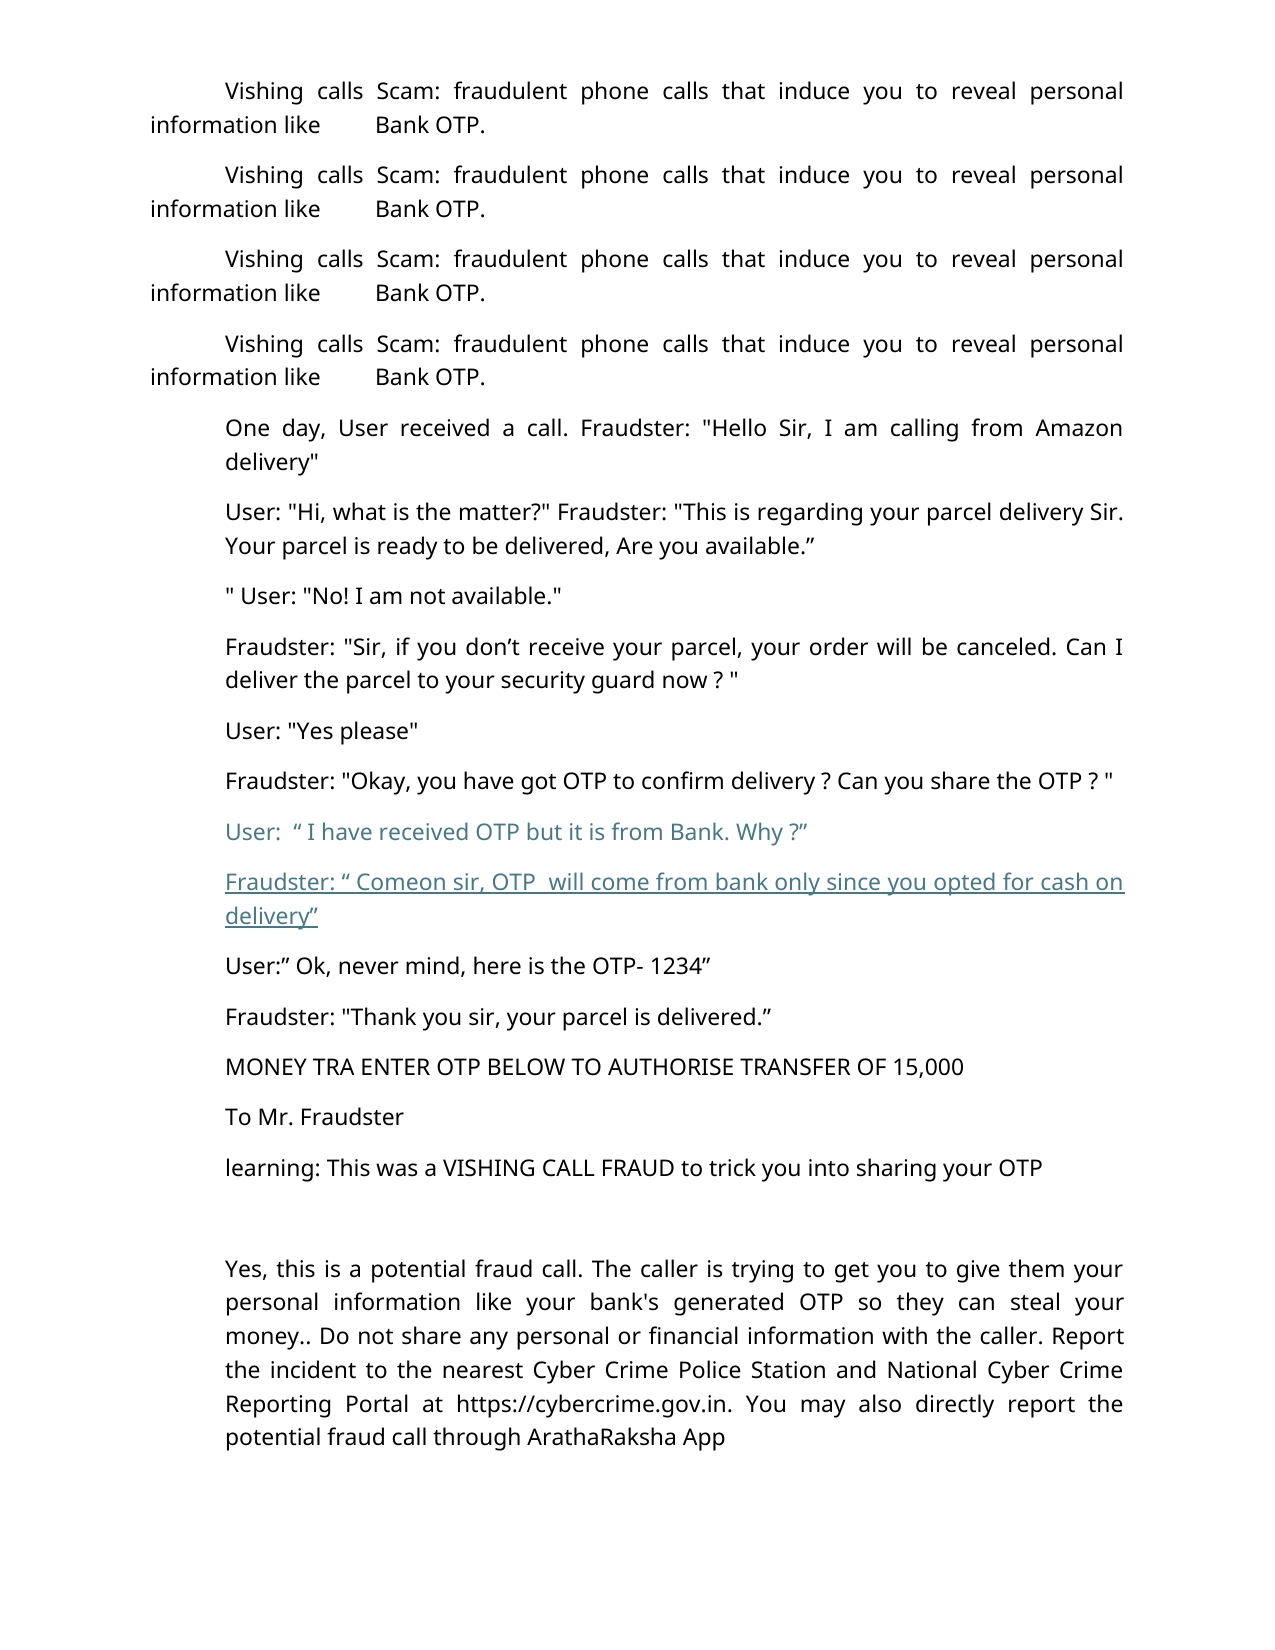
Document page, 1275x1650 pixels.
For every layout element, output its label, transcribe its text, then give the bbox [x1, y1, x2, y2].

text User: "Yes please" [225, 714, 1125, 746]
text learning: This was a VISHING CALL FRAUD to trick you into sharing your OTP [225, 1152, 1125, 1183]
text Vishing calls Scam: fraudulent phone calls that induce you to reveal personal information like Bank OTP. [150, 243, 1125, 308]
text MONEY TRA ENTER OTP BELOW TO AUTHORISE TRANSFER OF 15,000 [225, 1051, 1125, 1082]
text Fraudster: "Sir, if you don’t receive your parcel, your order will be canceled. Can I deliver the parcel to your security guard now ? " [225, 630, 1125, 695]
text " User: "No! I am not available." [225, 580, 1125, 611]
text Fraudster: “ Comeon sir, OTP will come from bank only since you opted for cash on delivery” [225, 894, 1125, 931]
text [150, 159, 1125, 224]
text User: "Hi, what is the matter?" Fraudster: "This is regarding your parcel delivery Sir. Your parcel is ready to be delivered, Are you available.” [225, 496, 1125, 561]
text User: “ I have received OTP but it is from Bank. Why ?” [225, 815, 1125, 847]
text One day, User received a call. Fraudster: "Hello Sir, I am calling from Amazon delivery" [225, 412, 1125, 477]
text Fraudster: “ Comeon sir, OTP will come from bank only since you opted for cash on delivery” [225, 866, 1125, 892]
text Vishing calls Scam: fraudulent phone calls that induce you to reveal personal information like Bank OTP. [150, 327, 1125, 392]
text To Mr. Fraudster [225, 1101, 1125, 1132]
text Fraudster: "Thank you sir, your parcel is delivered.” [225, 1000, 1125, 1032]
text Fraudster: "Okay, you have got OTP to confirm delivery ? Can you share the OTP ? " [225, 765, 1125, 796]
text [150, 75, 1125, 140]
text Yes, this is a potential fraud call. The caller is trying to get you to give them your personal information like your bank's generated OTP so they can steal your money.. Do not share any personal or financial information with the caller. Report the incident to the nearest Cyber Crime Police Station and National Cyber Crime Reporting Portal at https://cybercrime.gov.in. You may also directly report the potential fraud call through ArathaRaksha App [225, 1252, 1125, 1452]
text User:” Ok, never mind, here is the OTP- 1234” [225, 950, 1125, 981]
